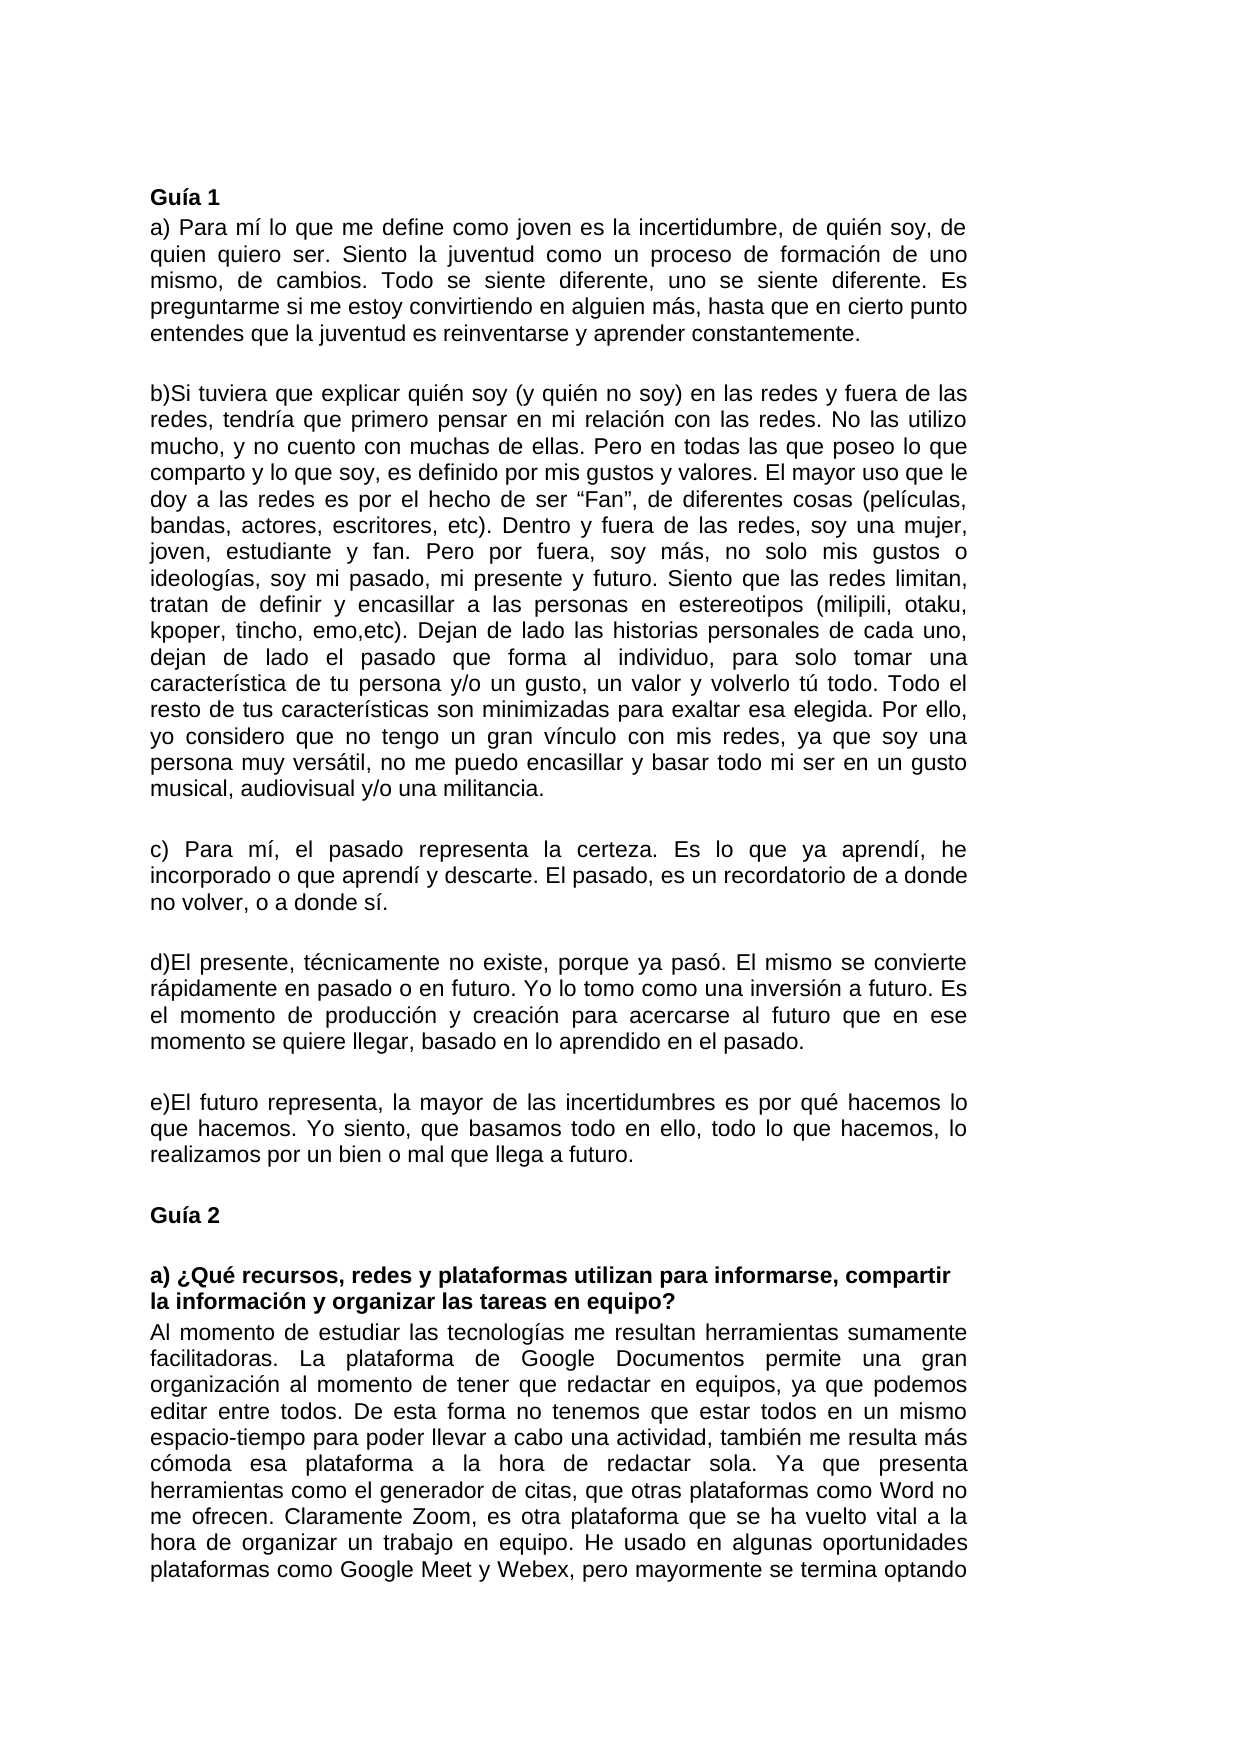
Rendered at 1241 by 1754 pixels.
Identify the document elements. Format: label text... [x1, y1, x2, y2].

text Guía 2 [150, 1202, 968, 1228]
text e)El futuro representa, la mayor de las incertidumbres es por qué hacemos lo que hacemos. Yo siento, que basamos todo en ello, todo lo que hacemos, lo realizamos por un bien o mal que llega a futuro. [150, 1088, 968, 1167]
text a) ¿Qué recursos, redes y plataformas utilizan para informarse, compartir la información y organizar las tareas en equipo? [150, 1262, 968, 1315]
text c) Para mí, el pasado representa la certeza. Es lo que ya aprendí, he incorporado o que aprendí y descarte. El pasado, es un recordatorio de a donde no volver, o a donde sí. [150, 836, 968, 915]
text Guía 1 [150, 184, 968, 210]
text d)El presente, técnicamente no existe, porque ya pasó. El mismo se convierte rápidamente en pasado o en futuro. Yo lo tomo como una inversión a futuro. Es el momento de producción y creación para acercarse al futuro que en ese momento se quiere llegar, basado en lo aprendido en el pasado. [150, 949, 968, 1054]
text b)Si tuviera que explicar quién soy (y quién no soy) en las redes y fuera de las redes, tendría que primero pensar en mi relación con las redes. No las utilizo mucho, y no cuento con muchas de ellas. Pero en todas las que poseo lo que comparto y lo que soy, es definido por mis gustos y valores. El mayor uso que le doy a las redes es por el hecho de ser “Fan”, de diferentes cosas (películas, bandas, actores, escritores, etc). Dentro y fuera de las redes, soy una mujer, joven, estudiante y fan. Pero por fuera, soy más, no solo mis gustos o ideologías, soy mi pasado, mi presente y futuro. Siento que las redes limitan, tratan de definir y encasillar a las personas en estereotipos (milipili, otaku, kpoper, tincho, emo,etc). Dejan de lado las historias personales de cada uno, dejan de lado el pasado que forma al individuo, para solo tomar una característica de tu persona y/o un gusto, un valor y volverlo tú todo. Todo el resto de tus características son minimizadas para exaltar esa elegida. Por ello, yo considero que no tengo un gran vínculo con mis redes, ya que soy una persona muy versátil, no me puedo encasillar y basar todo mi ser en un gusto musical, audiovisual y/o una militancia. [150, 380, 968, 802]
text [150, 1318, 968, 1582]
text a) Para mí lo que me define como joven es la incertidumbre, de quién soy, de quien quiero ser. Siento la juventud como un proceso de formación de uno mismo, de cambios. Todo se siente diferente, uno se siente diferente. Es preguntarme si me estoy convirtiendo en alguien más, hasta que en cierto punto entendes que la juventud es reinventarse y aprender constantemente. [150, 214, 968, 346]
